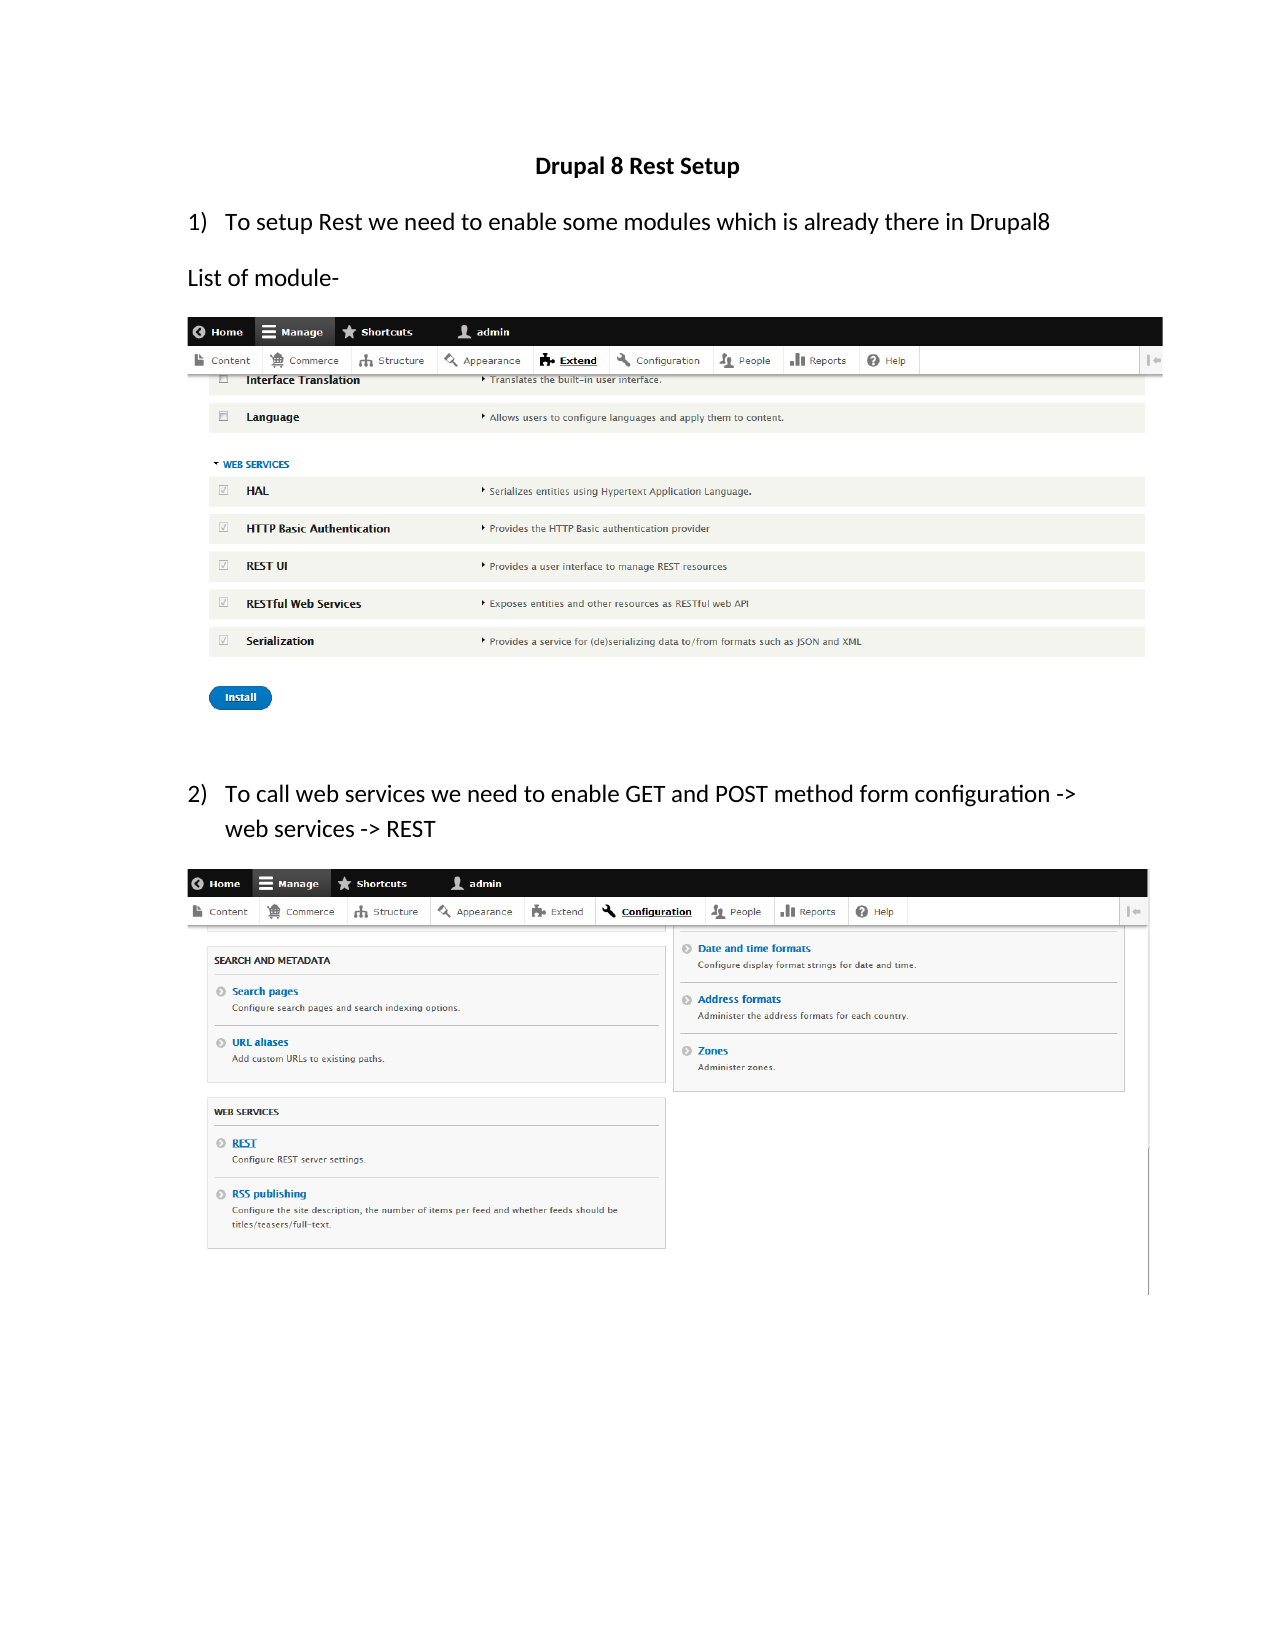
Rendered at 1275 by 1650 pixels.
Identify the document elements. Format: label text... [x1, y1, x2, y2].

text Drupal 8 Rest Setup [150, 150, 1125, 181]
list To call web services we need to enable GET and POST method form configuration -> web services -> REST [187, 779, 1125, 844]
list To setup Rest we need to enable some modules which is already there in Drupal8 [187, 206, 1125, 236]
text List of module- [187, 262, 1125, 292]
picture [187, 317, 1163, 754]
picture [187, 869, 1163, 1418]
